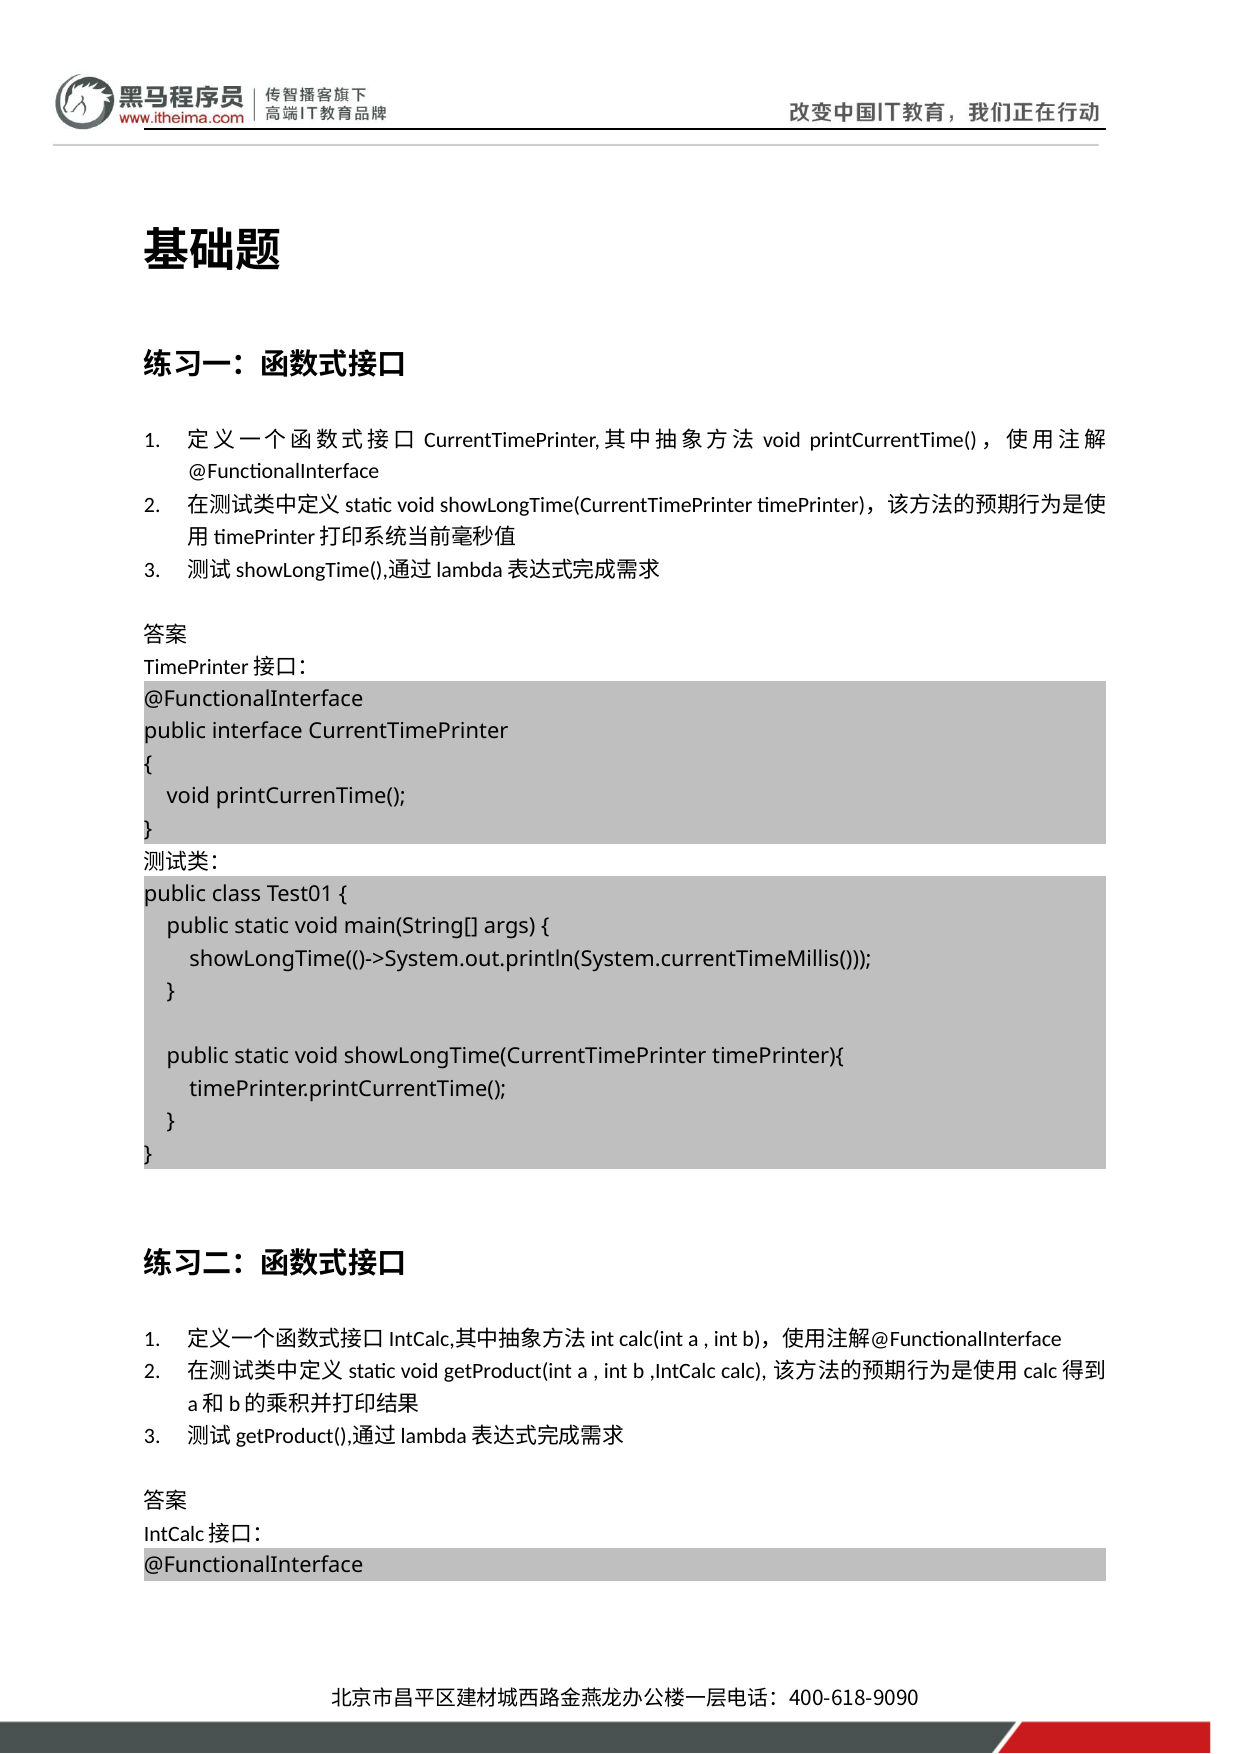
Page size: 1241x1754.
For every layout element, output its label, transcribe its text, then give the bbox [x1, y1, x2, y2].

subtitle 练习二：函数式接口 [144, 1228, 1106, 1293]
list 在测试类中定义static void getProduct(int a , int b ,IntCalc calc), 该方法的预期行为是使用calc得到a和b的乘积并打印结果 [144, 1353, 1106, 1418]
list 在测试类中定义static void showLongTime(CurrentTimePrinter timePrinter)，该方法的预期行为是使用timePrinter打印系统当前毫秒值 [144, 486, 1106, 551]
text 测试类： [144, 844, 1106, 876]
text { void printCurrenTime(); } [144, 746, 1106, 844]
list 定义一个函数式接口IntCalc,其中抽象方法int calc(int a , int b)，使用注解@FunctionalInterface [144, 1321, 1106, 1353]
text TimePrinter接口： [144, 649, 1106, 681]
subtitle 练习一：函数式接口 [144, 329, 1106, 394]
text 答案 [144, 1483, 1106, 1516]
list 测试showLongTime(),通过lambda表达式完成需求 [144, 551, 1106, 584]
text public class Test01 { public static void main(String[] args) { showLongTime(()->System.out.println(System.currentTimeMillis())); } public static void showLongTime(CurrentTimePrinter timePrinter){ timePrinter.printCurrentTime(); } } [144, 876, 1106, 1169]
text 答案 [144, 616, 1106, 649]
text IntCalc接口： [144, 1516, 1106, 1548]
picture [0, 3, 1202, 153]
list 定义一个函数式接口CurrentTimePrinter,其中抽象方法void printCurrentTime()，使用注解@FunctionalInterface [144, 421, 1106, 486]
text @FunctionalInterface public interface IntCalc { int calc(int a, int b); } [144, 1548, 1106, 1581]
text @FunctionalInterface public interface CurrentTimePrinter [144, 681, 1106, 746]
list 测试getProduct(),通过lambda表达式完成需求 [144, 1418, 1106, 1451]
picture [0, 1662, 1211, 1753]
subtitle 基础题 [144, 197, 1106, 295]
